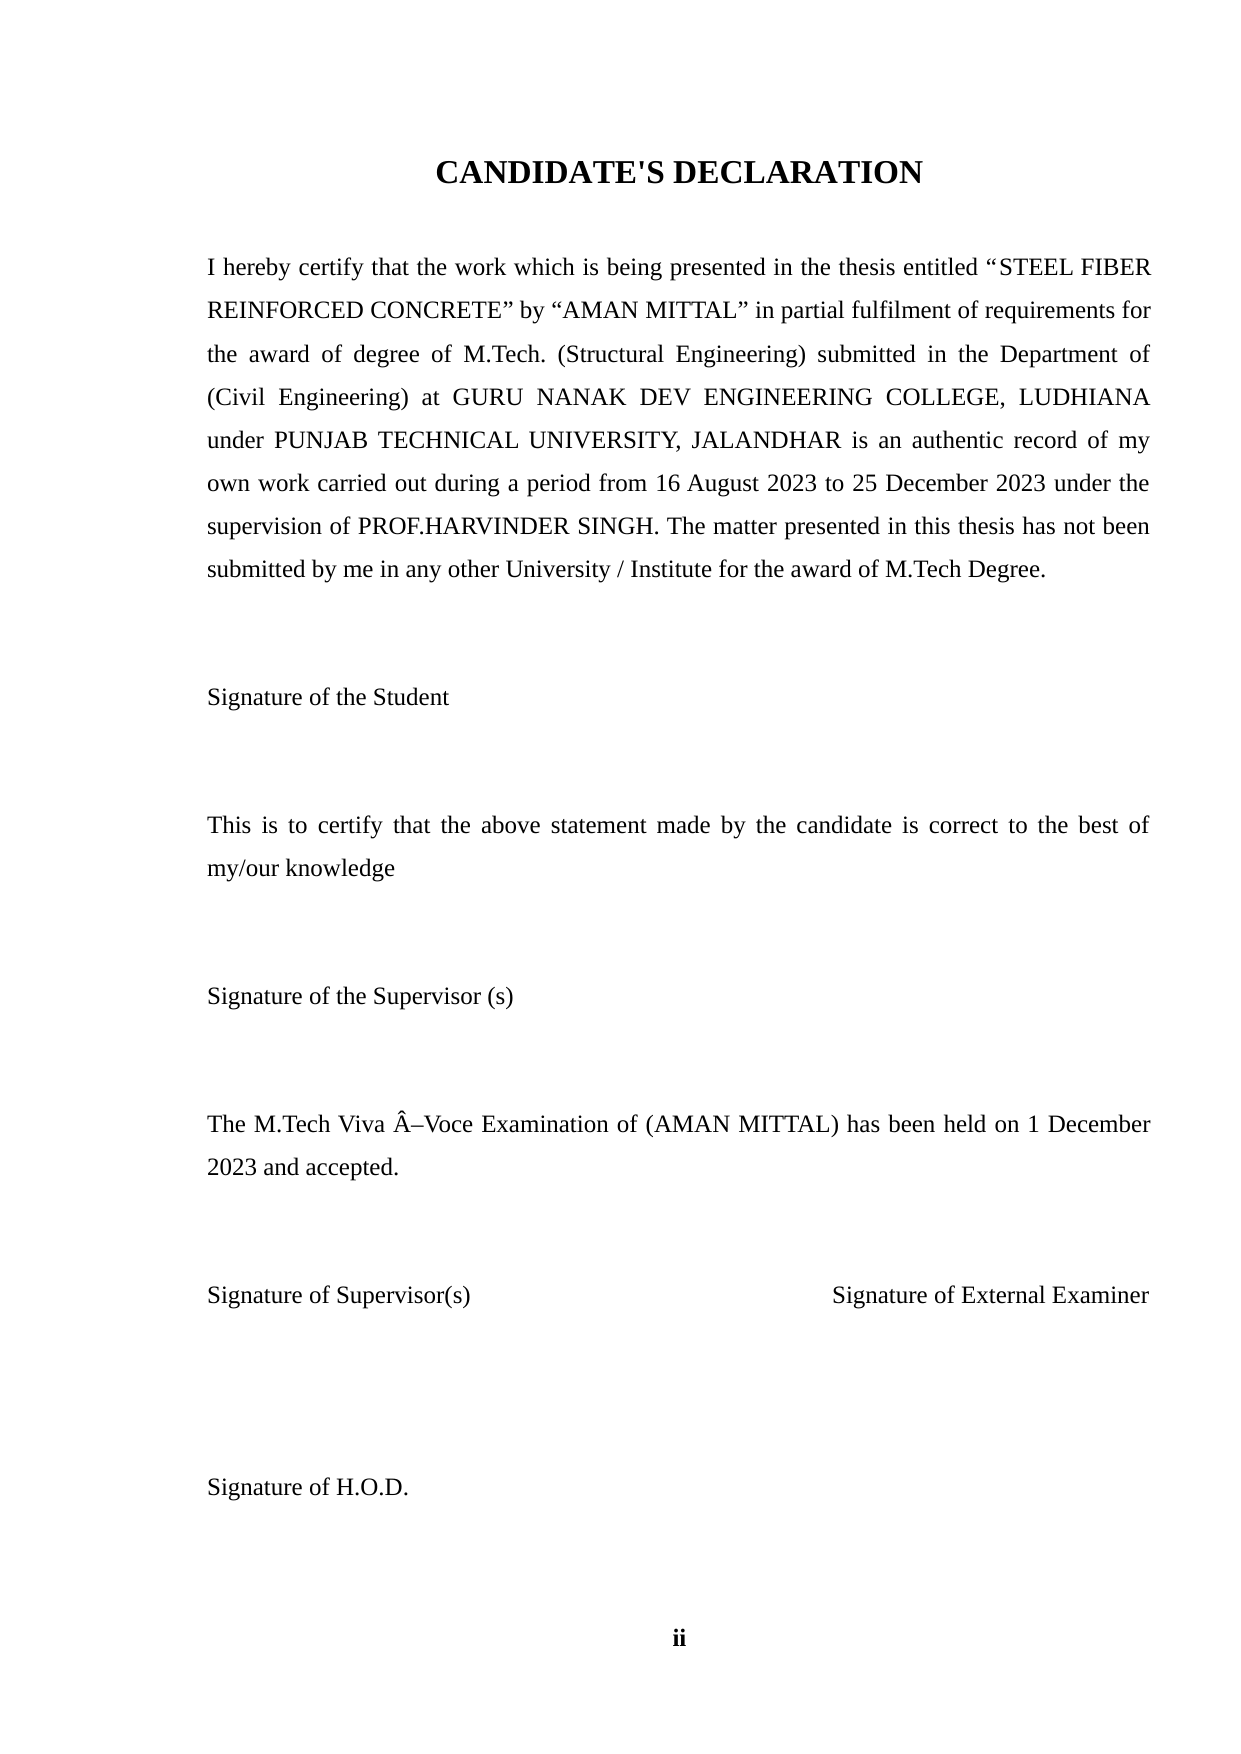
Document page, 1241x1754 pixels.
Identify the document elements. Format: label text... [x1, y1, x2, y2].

subtitle CANDIDATE'S DECLARATION [207, 152, 1152, 190]
text This is to certify that the above statement made by the candidate is correct to the best of my/our knowledge [207, 810, 1152, 882]
text Signature of the Supervisor (s) [207, 981, 1152, 1010]
text Signature of Supervisor(s) Signature of External Examiner [207, 1280, 1152, 1309]
text Signature of the Student [207, 682, 1152, 711]
text The M.Tech Viva Â–Voce Examination of (AMAN MITTAL) has been held on 1 December 2023 and accepted. [207, 1109, 1152, 1181]
text Signature of H.O.D. [207, 1472, 1152, 1501]
text I hereby certify that the work which is being presented in the thesis entitled “STEEL FIBER REINFORCED CONCRETE” by “AMAN MITTAL” in partial fulfilment of requirements for the award of degree of M.Tech. (Structural Engineering) submitted in the Department of (Civil Engineering) at GURU NANAK DEV ENGINEERING COLLEGE, LUDHIANA under PUNJAB TECHNICAL UNIVERSITY, JALANDHAR is an authentic record of my own work carried out during a period from 16 August 2023 to 25 December 2023 under the supervision of PROF.HARVINDER SINGH. The matter presented in this thesis has not been submitted by me in any other University / Institute for the award of M.Tech Degree. [207, 252, 1152, 583]
